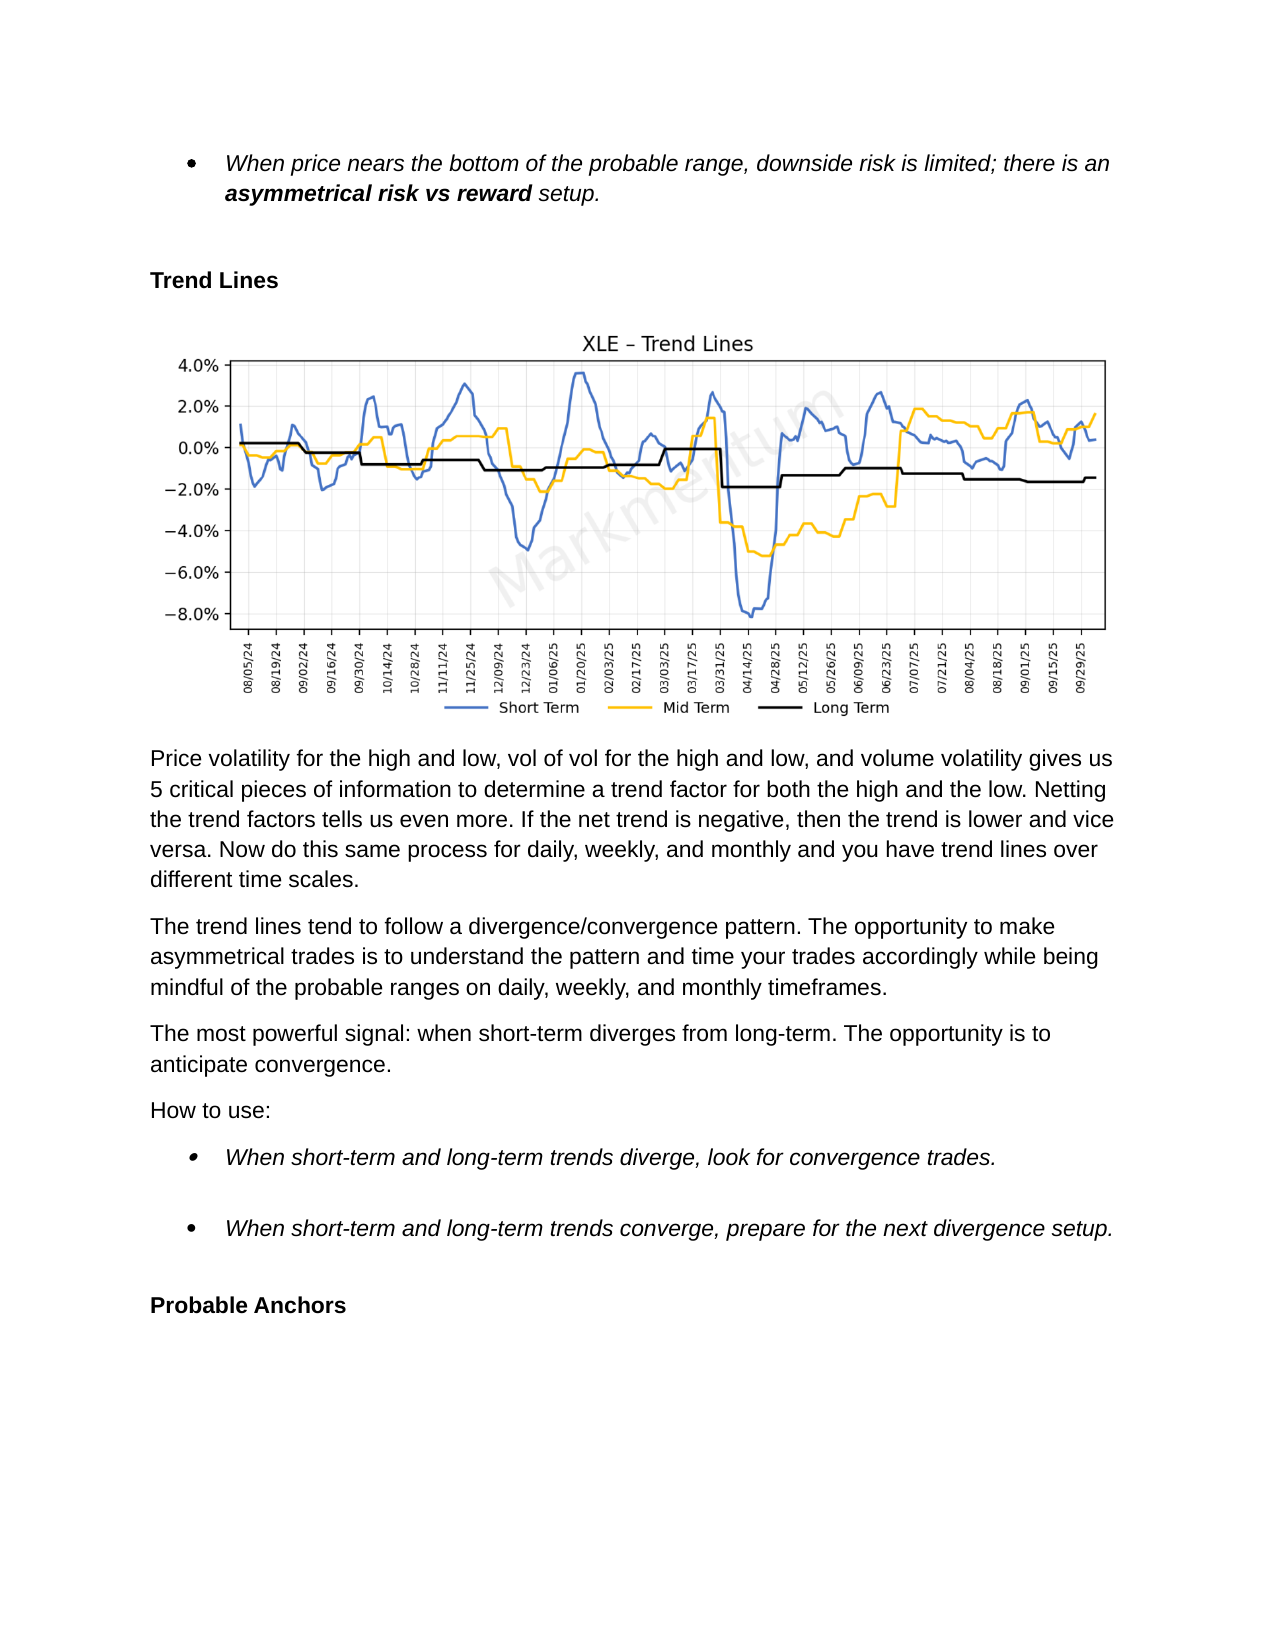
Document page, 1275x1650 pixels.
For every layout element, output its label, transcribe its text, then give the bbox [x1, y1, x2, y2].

list When short-term and long-term trends diverge, look for convergence trades. [187, 1144, 1125, 1210]
text The most powerful signal: when short-term diverges from long-term. The opportunity is to anticipate convergence. [150, 1020, 1125, 1077]
list When price nears the bottom of the probable range, downside risk is limited; there is an asymmetrical risk vs reward setup. [187, 150, 1125, 246]
text Probable Anchors [150, 1292, 1125, 1318]
picture [150, 314, 1125, 724]
text Price volatility for the high and low, vol of vol for the high and low, and volume volatility gives us 5 critical pieces of information to determine a trend factor for both the high and the low. Netting the trend factors tells us even more. If the net trend is negative, then the trend is lower and vice versa. Now do this same process for daily, weekly, and monthly and you have trend lines over different time scales. [150, 745, 1125, 893]
text Trend Lines [150, 267, 1125, 294]
text The trend lines tend to follow a divergence/convergence pattern. The opportunity to make asymmetrical trades is to understand the pattern and time your trades accordingly while being mindful of the probable ranges on daily, weekly, and monthly timeframes. [150, 913, 1125, 1000]
text How to use: [150, 1097, 1125, 1124]
list When short-term and long-term trends converge, prepare for the next divergence setup. [187, 1215, 1125, 1241]
